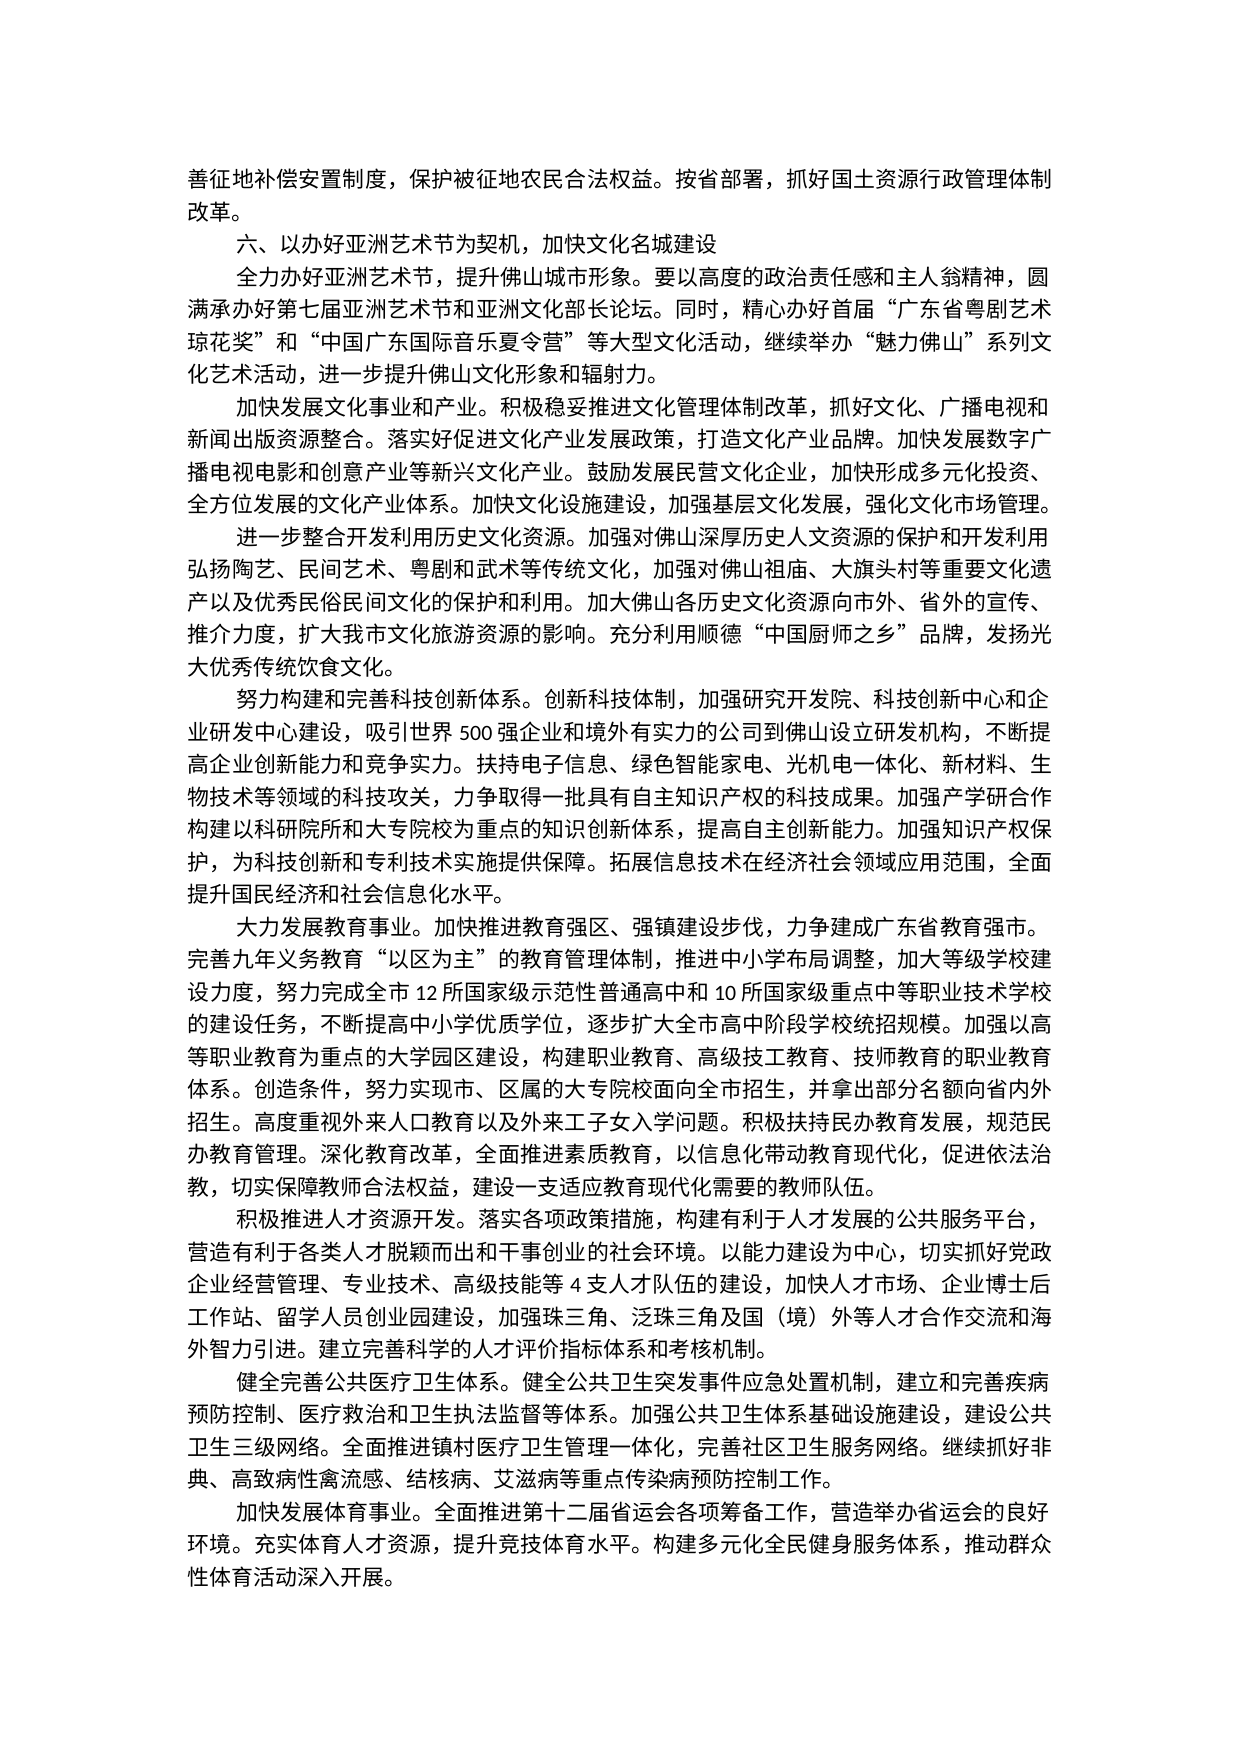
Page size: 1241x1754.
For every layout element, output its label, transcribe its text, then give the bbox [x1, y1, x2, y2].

text 健全完善公共医疗卫生体系。健全公共卫生突发事件应急处置机制，建立和完善疾病预防控制、医疗救治和卫生执法监督等体系。加强公共卫生体系基础设施建设，建设公共卫生三级网络。全面推进镇村医疗卫生管理一体化，完善社区卫生服务网络。继续抓好非典、高致病性禽流感、结核病、艾滋病等重点传染病预防控制工作。 [187, 1364, 1053, 1494]
text 进一步整合开发利用历史文化资源。加强对佛山深厚历史人文资源的保护和开发利用，弘扬陶艺、民间艺术、粤剧和武术等传统文化，加强对佛山祖庙、大旗头村等重要文化遗产以及优秀民俗民间文化的保护和利用。加大佛山各历史文化资源向市外、省外的宣传、推介力度，扩大我市文化旅游资源的影响。充分利用顺德“中国厨师之乡”品牌，发扬光大优秀传统饮食文化。 [187, 519, 1053, 682]
text 加快发展体育事业。全面推进第十二届省运会各项筹备工作，营造举办省运会的良好环境。充实体育人才资源，提升竞技体育水平。构建多元化全民健身服务体系，推动群众性体育活动深入开展。 [187, 1494, 1053, 1592]
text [187, 162, 1053, 227]
text 大力发展教育事业。加快推进教育强区、强镇建设步伐，力争建成广东省教育强市。完善九年义务教育“以区为主”的教育管理体制，推进中小学布局调整，加大等级学校建设力度，努力完成全市12所国家级示范性普通高中和10所国家级重点中等职业技术学校的建设任务，不断提高中小学优质学位，逐步扩大全市高中阶段学校统招规模。加强以高等职业教育为重点的大学园区建设，构建职业教育、高级技工教育、技师教育的职业教育体系。创造条件，努力实现市、区属的大专院校面向全市招生，并拿出部分名额向省内外招生。高度重视外来人口教育以及外来工子女入学问题。积极扶持民办教育发展，规范民办教育管理。深化教育改革，全面推进素质教育，以信息化带动教育现代化，促进依法治教，切实保障教师合法权益，建设一支适应教育现代化需要的教师队伍。 [187, 909, 1053, 1202]
text 积极推进人才资源开发。落实各项政策措施，构建有利于人才发展的公共服务平台，营造有利于各类人才脱颖而出和干事创业的社会环境。以能力建设为中心，切实抓好党政、企业经营管理、专业技术、高级技能等4支人才队伍的建设，加快人才市场、企业博士后工作站、留学人员创业园建设，加强珠三角、泛珠三角及国（境）外等人才合作交流和海外智力引进。建立完善科学的人才评价指标体系和考核机制。 [187, 1202, 1053, 1364]
text 全力办好亚洲艺术节，提升佛山城市形象。要以高度的政治责任感和主人翁精神，圆满承办好第七届亚洲艺术节和亚洲文化部长论坛。同时，精心办好首届“广东省粤剧艺术琼花奖”和“中国广东国际音乐夏令营”等大型文化活动，继续举办“魅力佛山”系列文化艺术活动，进一步提升佛山文化形象和辐射力。 [187, 259, 1053, 389]
text 努力构建和完善科技创新体系。创新科技体制，加强研究开发院、科技创新中心和企业研发中心建设，吸引世界500强企业和境外有实力的公司到佛山设立研发机构，不断提高企业创新能力和竞争实力。扶持电子信息、绿色智能家电、光机电一体化、新材料、生物技术等领域的科技攻关，力争取得一批具有自主知识产权的科技成果。加强产学研合作，构建以科研院所和大专院校为重点的知识创新体系，提高自主创新能力。加强知识产权保护，为科技创新和专利技术实施提供保障。拓展信息技术在经济社会领域应用范围，全面提升国民经济和社会信息化水平。 [187, 682, 1053, 909]
text 加快发展文化事业和产业。积极稳妥推进文化管理体制改革，抓好文化、广播电视和新闻出版资源整合。落实好促进文化产业发展政策，打造文化产业品牌。加快发展数字广播电视电影和创意产业等新兴文化产业。鼓励发展民营文化企业，加快形成多元化投资、全方位发展的文化产业体系。加快文化设施建设，加强基层文化发展，强化文化市场管理。 [187, 389, 1053, 519]
text 六、以办好亚洲艺术节为契机，加快文化名城建设 [187, 227, 1053, 259]
